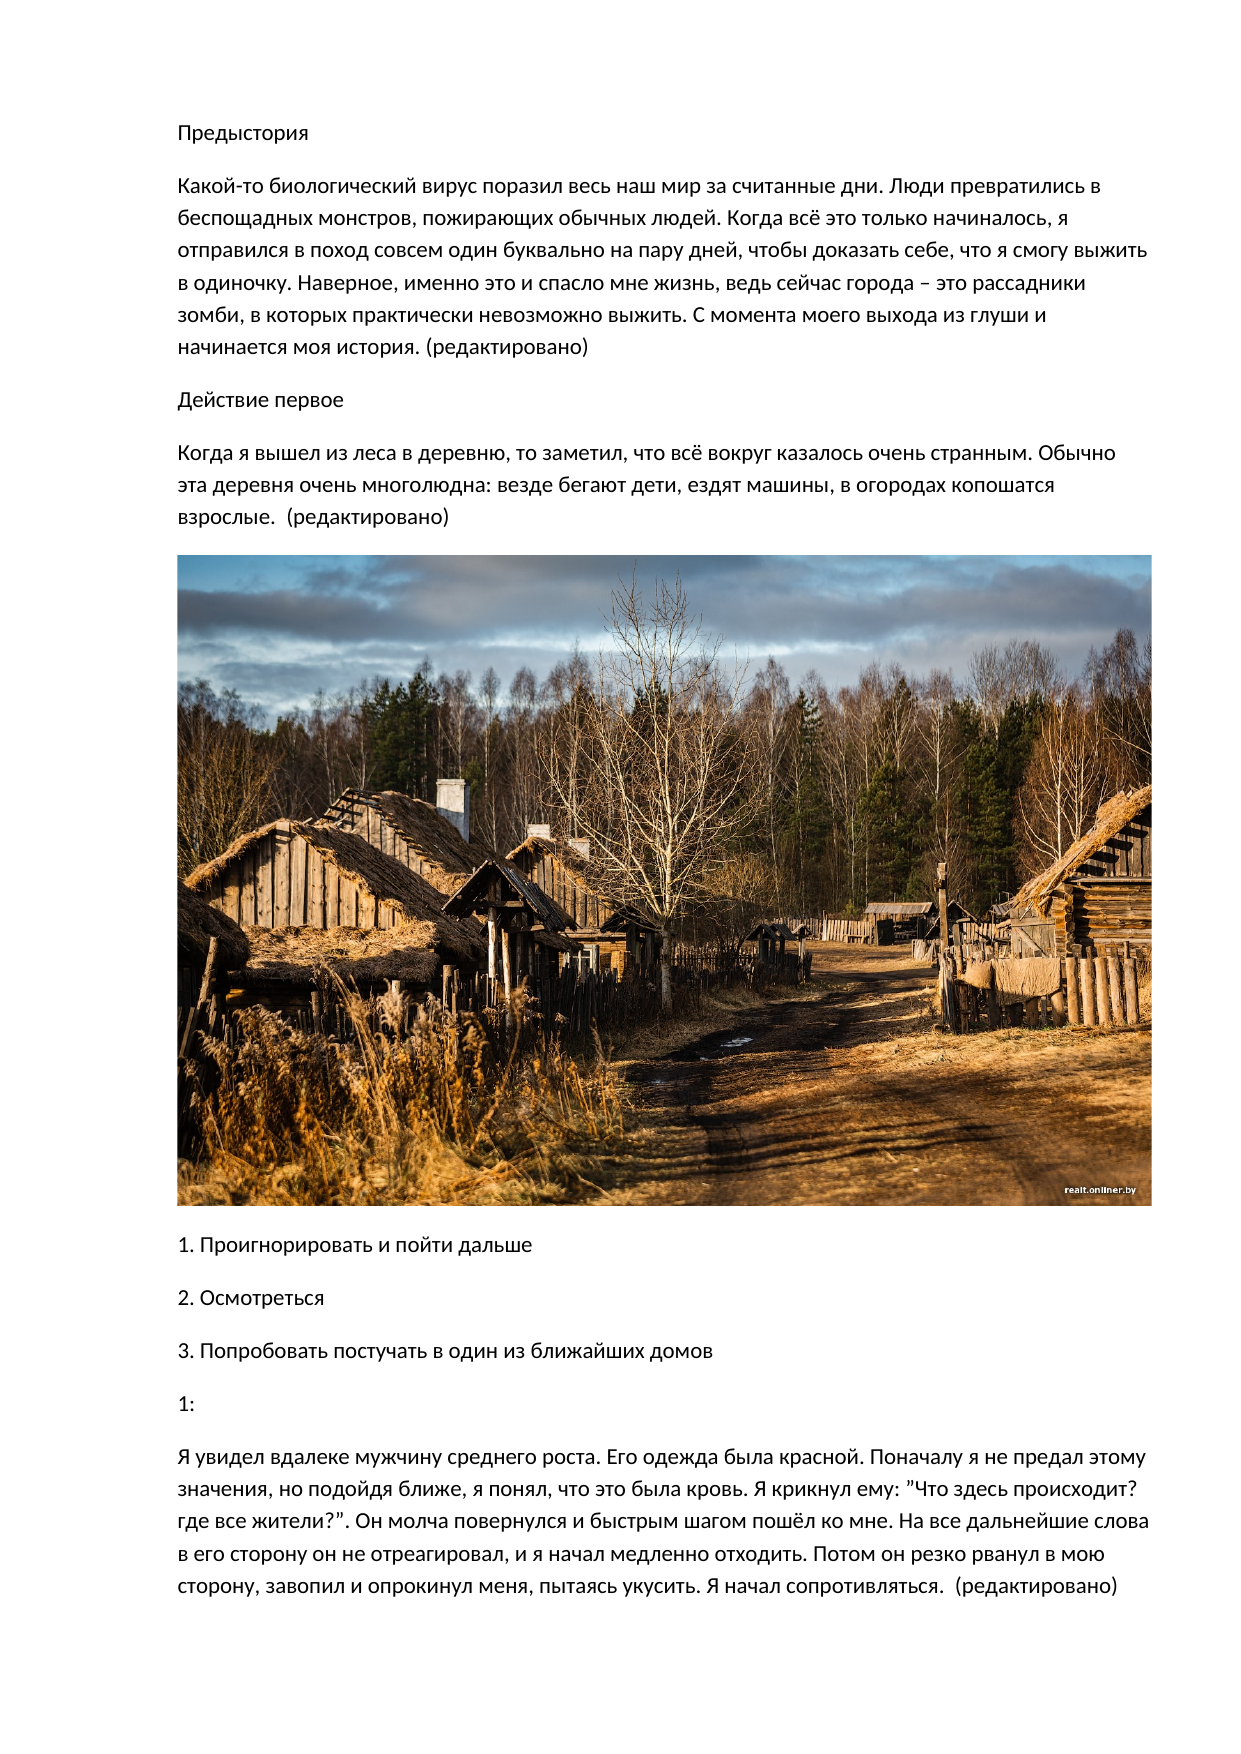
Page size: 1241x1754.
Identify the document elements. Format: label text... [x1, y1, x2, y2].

text 1. Проигнорировать и пойти дальше [177, 1230, 1152, 1258]
picture [177, 555, 1152, 1206]
text Когда я вышел из леса в деревню, то заметил, что всё вокруг казалось очень странным. Обычно эта деревня очень многолюдна: везде бегают дети, ездят машины, в огородах копошатся взрослые. (редактировано) [177, 438, 1152, 531]
text Действие первое [177, 385, 1152, 413]
text Какой-то биологический вирус поразил весь наш мир за считанные дни. Люди превратились в беспощадных монстров, пожирающих обычных людей. Когда всё это только начиналось, я отправился в поход совсем один буквально на пару дней, чтобы доказать себе, что я смогу выжить в одиночку. Наверное, именно это и спасло мне жизнь, ведь сейчас города – это рассадники зомби, в которых практически невозможно выжить. С момента моего выхода из глуши и начинается моя история. (редактировано) [177, 171, 1152, 360]
text Я увидел вдалеке мужчину среднего роста. Его одежда была красной. Поначалу я не предал этому значения, но подойдя ближе, я понял, что это была кровь. Я крикнул ему: ”Что здесь происходит? где все жители?”. Он молча повернулся и быстрым шагом пошёл ко мне. На все дальнейшие слова в его сторону он не отреагировал, и я начал медленно отходить. Потом он резко рванул в мою сторону, завопил и опрокинул меня, пытаясь укусить. Я начал сопротивляться. (редактировано) [177, 1442, 1152, 1599]
text 3. Попробовать постучать в один из ближайших домов [177, 1336, 1152, 1364]
text Предыстория [177, 118, 1152, 146]
text 2. Осмотреться [177, 1283, 1152, 1311]
text 1: [177, 1389, 1152, 1417]
